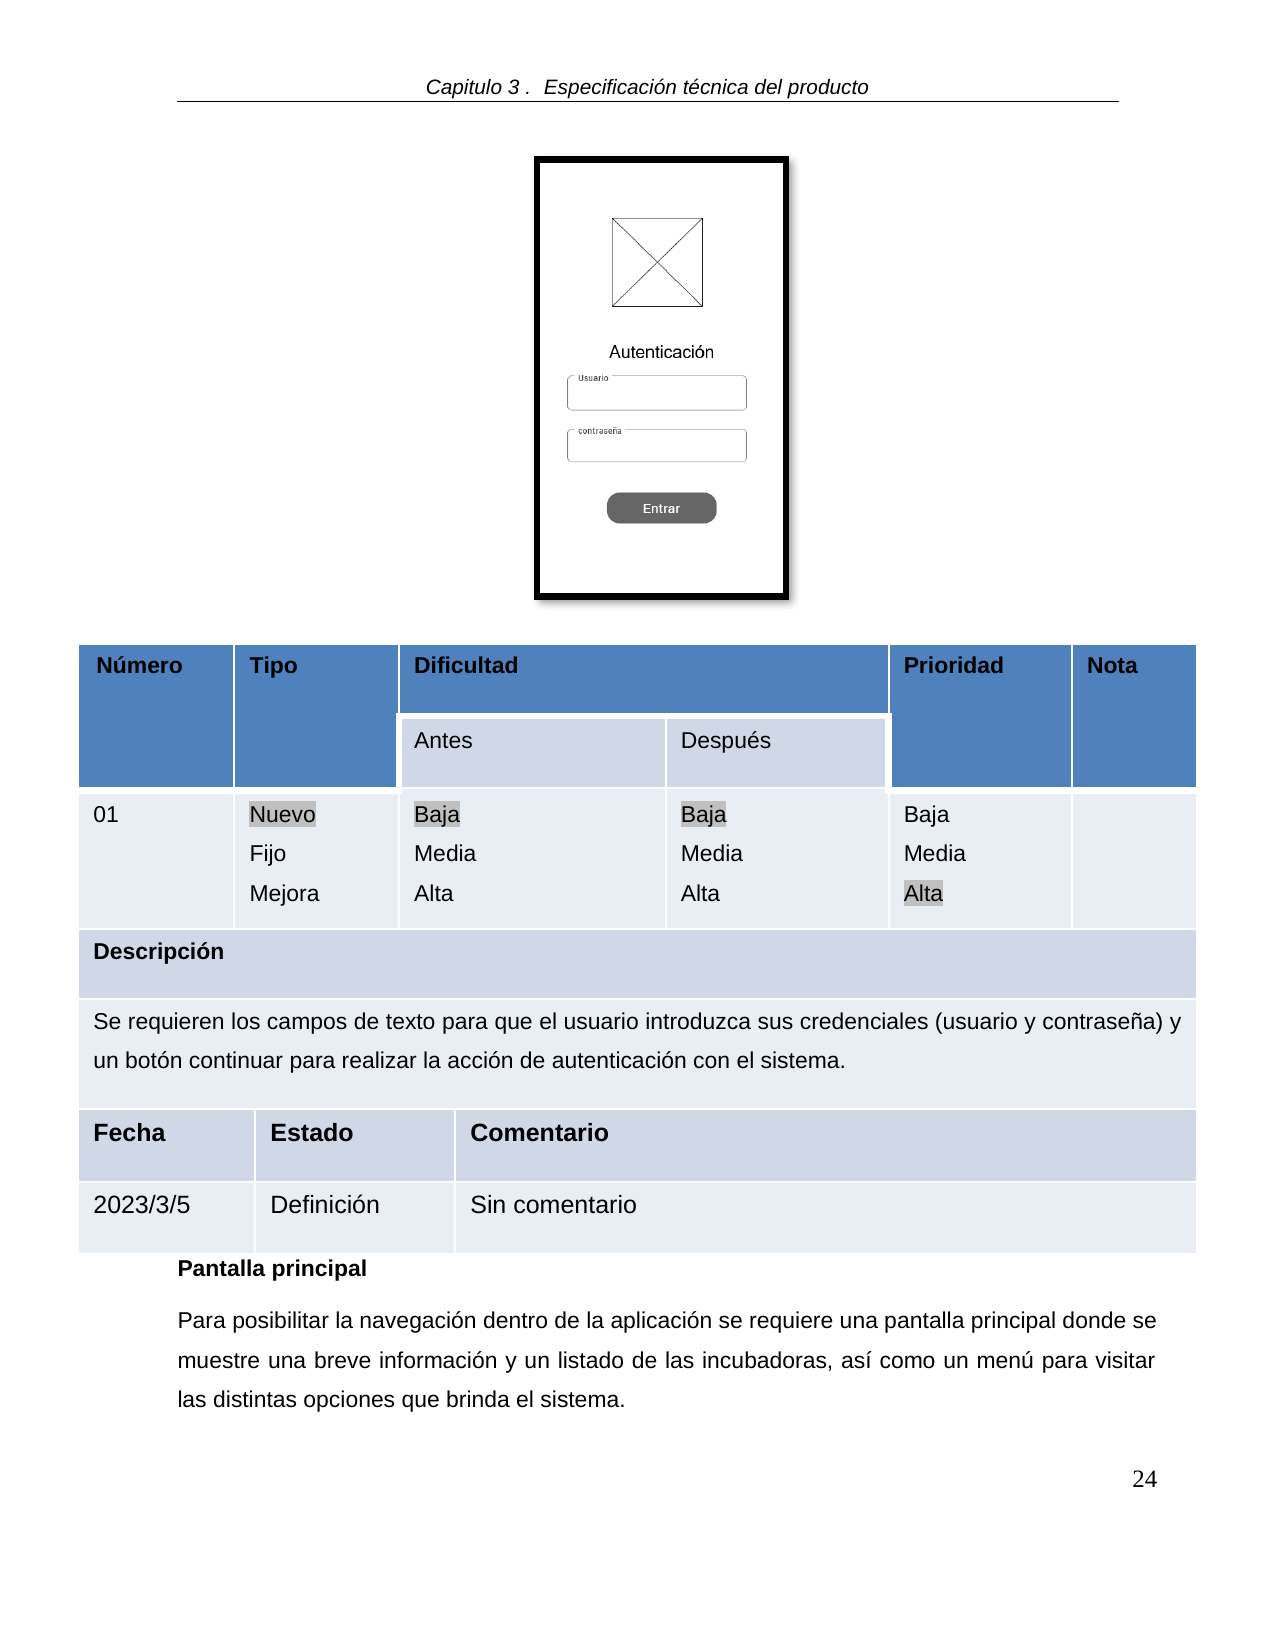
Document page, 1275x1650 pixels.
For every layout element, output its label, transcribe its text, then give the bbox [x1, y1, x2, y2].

table_cell Nuevo Fijo Mejora [235, 794, 398, 928]
table_cell Antes [402, 719, 665, 787]
table_cell 2023/3/5 [79, 1183, 254, 1253]
table_cell Descripción [79, 930, 1196, 998]
table_cell Después [667, 719, 885, 787]
table_cell [1073, 794, 1196, 928]
table_header Prioridad [890, 645, 1071, 787]
table_cell Baja Media Alta [890, 794, 1071, 928]
table_cell Comentario [456, 1110, 1196, 1181]
table_cell Baja Media Alta [667, 789, 888, 928]
text Para posibilitar la navegación dentro de la aplicación se requiere una pantalla principal donde se muestre una breve información y un listado de las incubadoras, así como un menú para visitar las distintas opciones que brinda el sistema. [177, 1307, 1157, 1412]
table_cell Se requieren los campos de texto para que el usuario introduzca sus credenciales (usuario y contraseña) y un botón continuar para realizar la acción de autenticación con el sistema. [79, 1000, 1196, 1108]
table_cell 01 [79, 794, 233, 928]
text Pantalla principal [177, 1255, 1157, 1282]
table_cell Baja Media Alta [400, 789, 665, 928]
picture [540, 163, 783, 593]
table_cell Estado [256, 1110, 454, 1181]
table_cell Definición [256, 1183, 454, 1253]
table_header Nota [1073, 645, 1196, 787]
table_header Tipo [235, 645, 398, 787]
table_header Dificultad [400, 645, 888, 713]
table_header Número [79, 645, 233, 787]
table_cell Fecha [79, 1110, 254, 1181]
table_cell Sin comentario [456, 1183, 1196, 1253]
